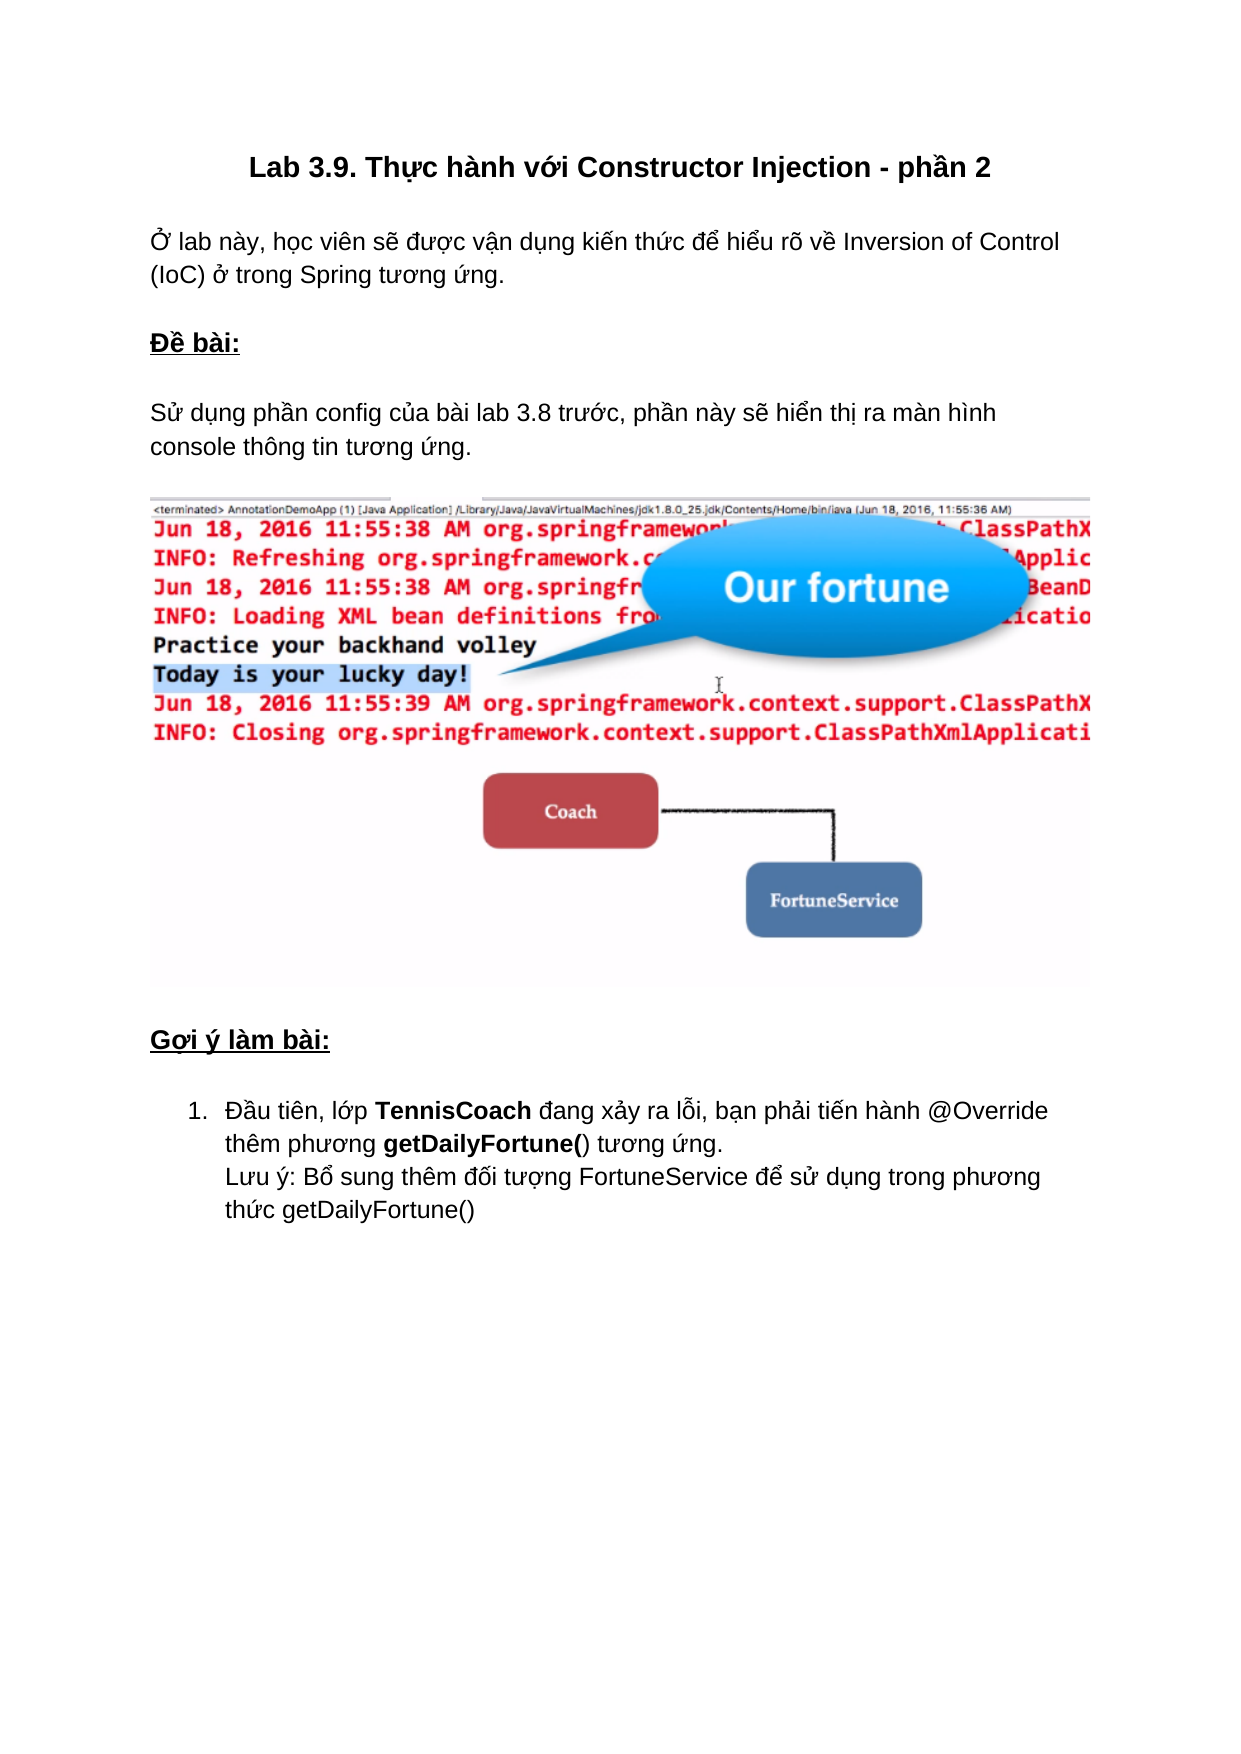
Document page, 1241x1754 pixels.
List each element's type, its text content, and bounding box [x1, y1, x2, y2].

picture [150, 497, 1091, 987]
text Lab 3.9. Thực hành với Constructor Injection - phần 2 [150, 150, 1090, 183]
text Sử dụng phần config của bài lab 3.8 trước, phần này sẽ hiển thị ra màn hình console thông tin tương ứng. [150, 398, 1090, 460]
text Gợi ý làm bài: [150, 1024, 1090, 1055]
text Lưu ý: Bổ sung thêm đối tượng FortuneService để sử dụng trong phương thức getDailyFortune() [225, 1162, 1090, 1224]
text Đề bài: [150, 293, 1090, 358]
text Ở lab này, học viên sẽ được vận dụng kiến thức để hiểu rõ về Inversion of Control (IoC) ở trong Spring tương ứng. [150, 227, 1090, 289]
list Đầu tiên, lớp TennisCoach đang xảy ra lỗi, bạn phải tiến hành @Override thêm phương getDailyFortune() tương ứng. [187, 1096, 1090, 1158]
